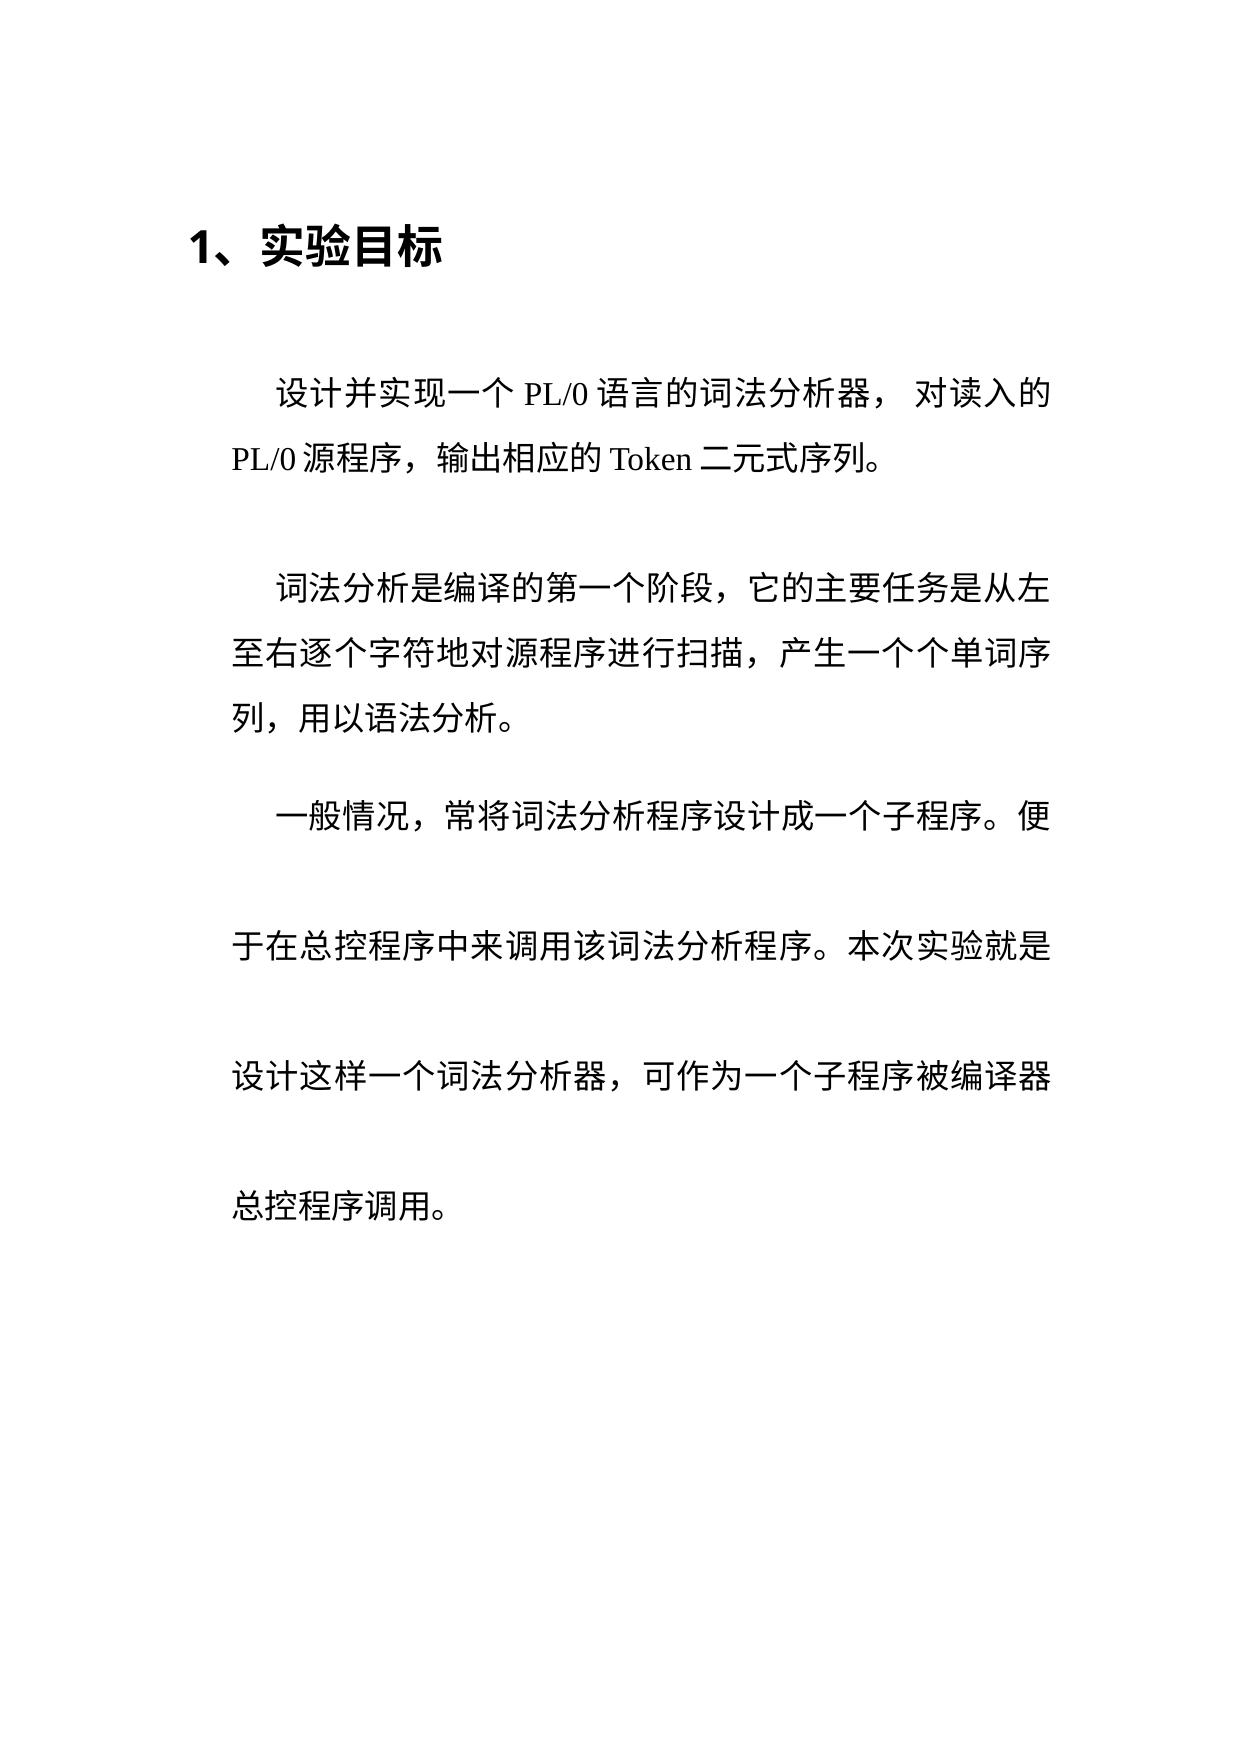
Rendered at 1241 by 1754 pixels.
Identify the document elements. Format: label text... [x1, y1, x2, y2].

list 实验目标 [187, 194, 1053, 292]
text 设计并实现一个PL/0语言的词法分析器， 对读入的PL/0源程序，输出相应的Token二元式序列。 [231, 358, 1053, 488]
text 词法分析是编译的第一个阶段，它的主要任务是从左至右逐个字符地对源程序进行扫描，产生一个个单词序列，用以语法分析。 [231, 553, 1053, 748]
list 一般情况，常将词法分析程序设计成一个子程序。便于在总控程序中来调用该词法分析程序。本次实验就是设计这样一个词法分析器，可作为一个子程序被编译器总控程序调用。 [231, 781, 1053, 1236]
